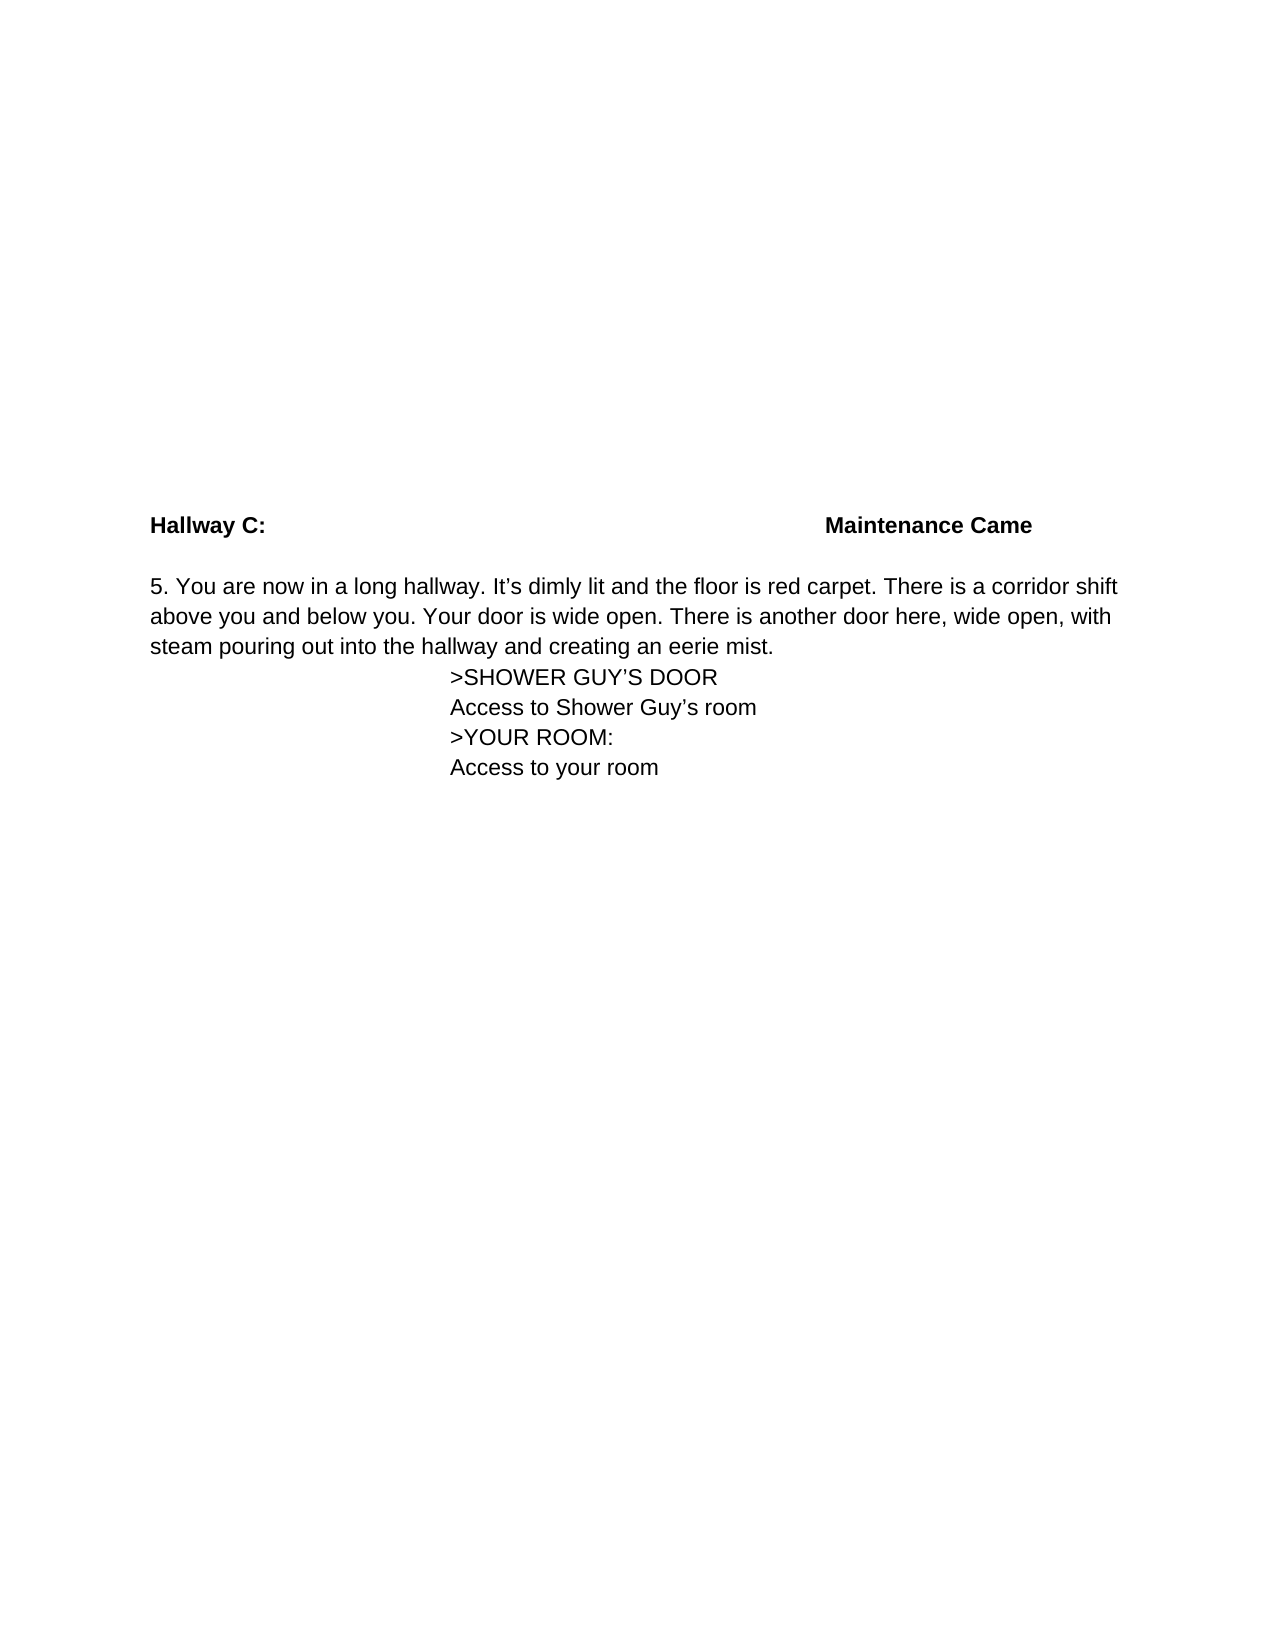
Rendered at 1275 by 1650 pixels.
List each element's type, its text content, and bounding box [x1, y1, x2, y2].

text >YOUR ROOM: [150, 724, 1125, 750]
text Hallway C: Maintenance Came [150, 512, 1125, 539]
text Access to Shower Guy’s room [150, 694, 1125, 720]
text >SHOWER GUY’S DOOR [150, 663, 1125, 690]
text 5. You are now in a long hallway. It’s dimly lit and the floor is red carpet. There is a corridor shift above you and below you. Your door is wide open. There is another door here, wide open, with steam pouring out into the hallway and creating an eerie mist. [150, 573, 1125, 660]
text Access to your room [150, 754, 1125, 781]
